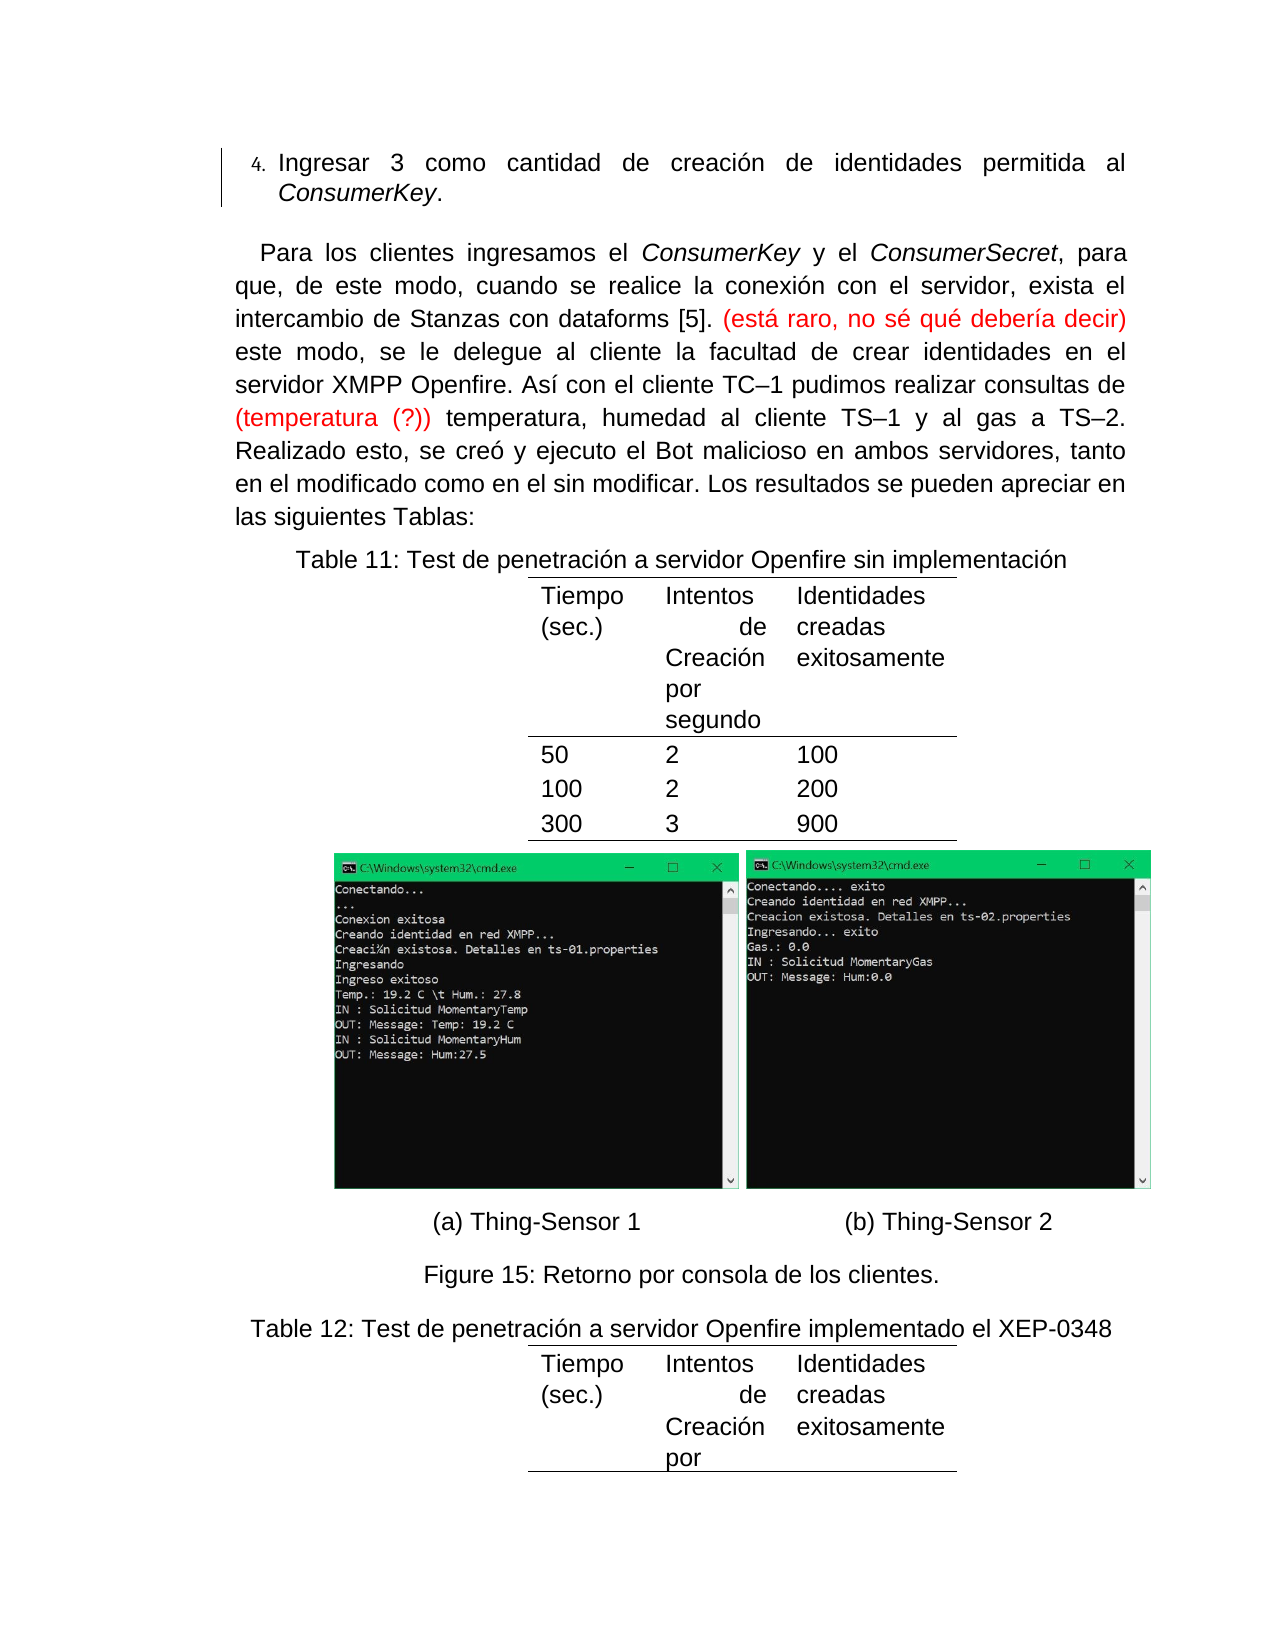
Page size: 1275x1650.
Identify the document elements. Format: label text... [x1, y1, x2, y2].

table_header Tiempo (sec.) [528, 1346, 665, 1471]
table_cell 3 [665, 805, 796, 839]
table_cell 900 [796, 805, 957, 839]
table_header Identidades creadas exitosamente [796, 578, 957, 736]
table_cell 50 [528, 737, 665, 771]
text Table 11: Test de penetración a servidor Openfire sin implementación [236, 545, 1127, 574]
table_cell 200 [796, 771, 957, 805]
picture [746, 850, 1151, 1189]
table_cell 100 [528, 771, 665, 805]
table_header Intentos de Creación por segundo [665, 578, 796, 736]
text Table 12: Test de penetración a servidor Openfire implementado el XEP-0348 [236, 1314, 1127, 1343]
list Ingresar 3 como cantidad de creación de identidades permitida al ConsumerKey. [251, 148, 1127, 207]
table_cell 2 [665, 771, 796, 805]
text Para los clientes ingresamos el ConsumerKey y el ConsumerSecret, para que, de este modo, cuando se realice la conexión con el servidor, exista el intercambio de Stanzas con dataforms [5]. (está raro, no sé qué debería decir) este modo, se le delegue al cliente la facultad de crear identidades en el servidor XMPP Openfire. Así con el cliente TC–1 pudimos realizar consultas de (temperatura (?)) temperatura, humedad al cliente TS–1 y al gas a TS–2. Realizado esto, se creó y ejecuto el Bot malicioso en ambos servidores, tanto en el modificado como en el sin modificar. Los resultados se pueden apreciar en las siguientes Tablas: [235, 238, 1127, 531]
picture [334, 853, 739, 1189]
text (a) Thing-Sensor 1 (b) Thing-Sensor 2 [236, 1207, 1127, 1235]
table_cell 300 [528, 805, 665, 839]
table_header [796, 1346, 957, 1471]
table_cell 100 [796, 737, 957, 771]
table_cell 2 [665, 737, 796, 771]
text Figure 15: Retorno por consola de los clientes. [236, 1260, 1127, 1288]
table_header Tiempo (sec.) [528, 578, 665, 736]
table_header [665, 1346, 796, 1471]
